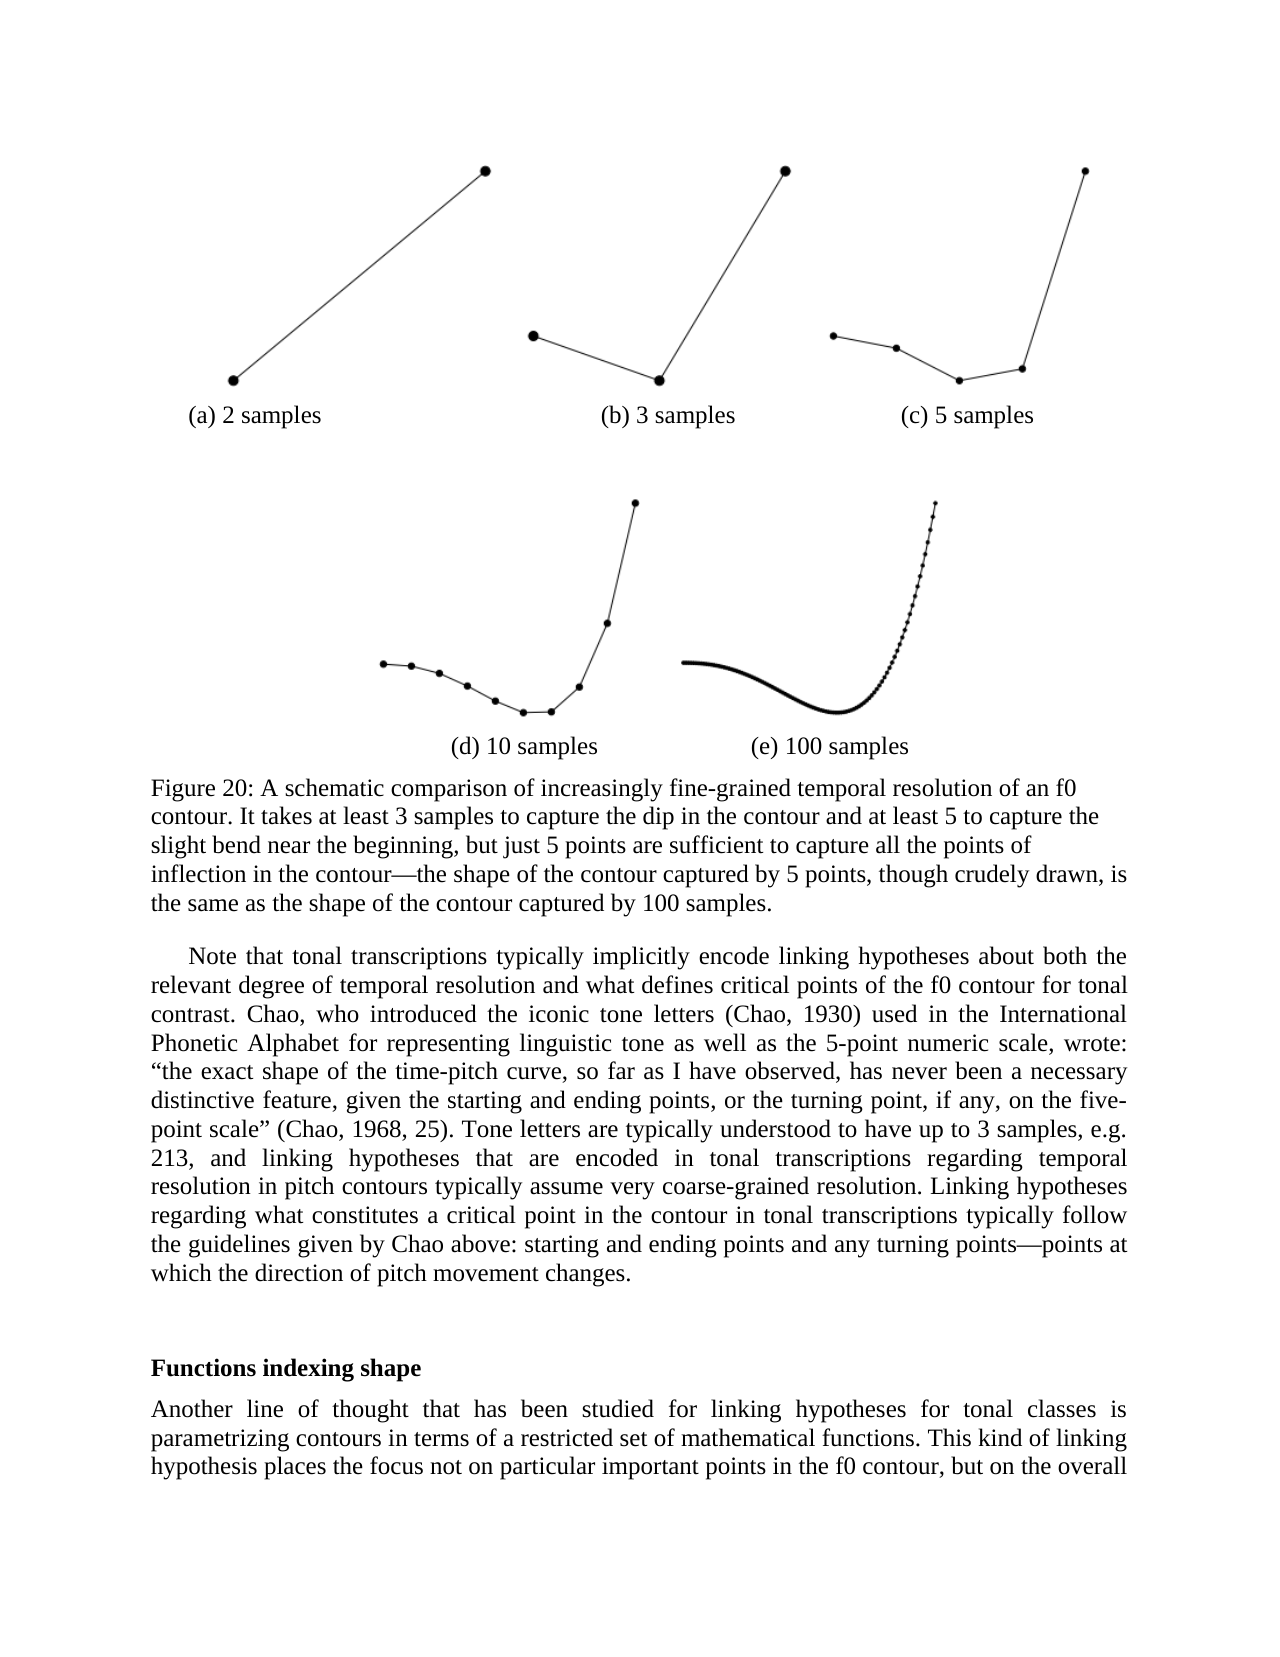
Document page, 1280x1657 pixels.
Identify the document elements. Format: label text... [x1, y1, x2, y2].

text Figure 20: A schematic comparison of increasingly fine-grained temporal resolution of an f0 contour. It takes at least 3 samples to capture the dip in the contour and at least 5 to capture the slight bend near the beginning, but just 5 points are sufficient to capture all the points of inflection in the contour—the shape of the contour captured by 5 points, though crudely drawn, is the same as the shape of the contour captured by 100 samples. [151, 773, 1129, 916]
subtitle Functions indexing shape [151, 1353, 1129, 1381]
text (d) 10 samples (e) 100 samples [151, 731, 1129, 760]
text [151, 1394, 1129, 1480]
text Note that tonal transcriptions typically implicitly encode linking hypotheses about both the relevant degree of temporal resolution and what defines critical points of the f0 contour for tonal contrast. Chao, who introduced the iconic tone letters (Chao, 1930) used in the International Phonetic Alphabet for representing linguistic tone as well as the 5-point numeric scale, wrote: “the exact shape of the time-pitch curve, so far as I have observed, has never been a necessary distinctive feature, given the starting and ending points, or the turning point, if any, on the five-point scale” (Chao, 1968, 25). Tone letters are typically understood to have up to 3 samples, e.g. 213, and linking hypotheses that are encoded in tonal transcriptions regarding temporal resolution in pitch contours typically assume very coarse-grained resolution. Linking hypotheses regarding what constitutes a critical point in the contour in tonal transcriptions typically follow the guidelines given by Chao above: starting and ending points and any turning points—points at which the direction of pitch movement changes. [151, 941, 1129, 1286]
text (a) 2 samples (b) 3 samples (c) 5 samples [151, 400, 1129, 428]
